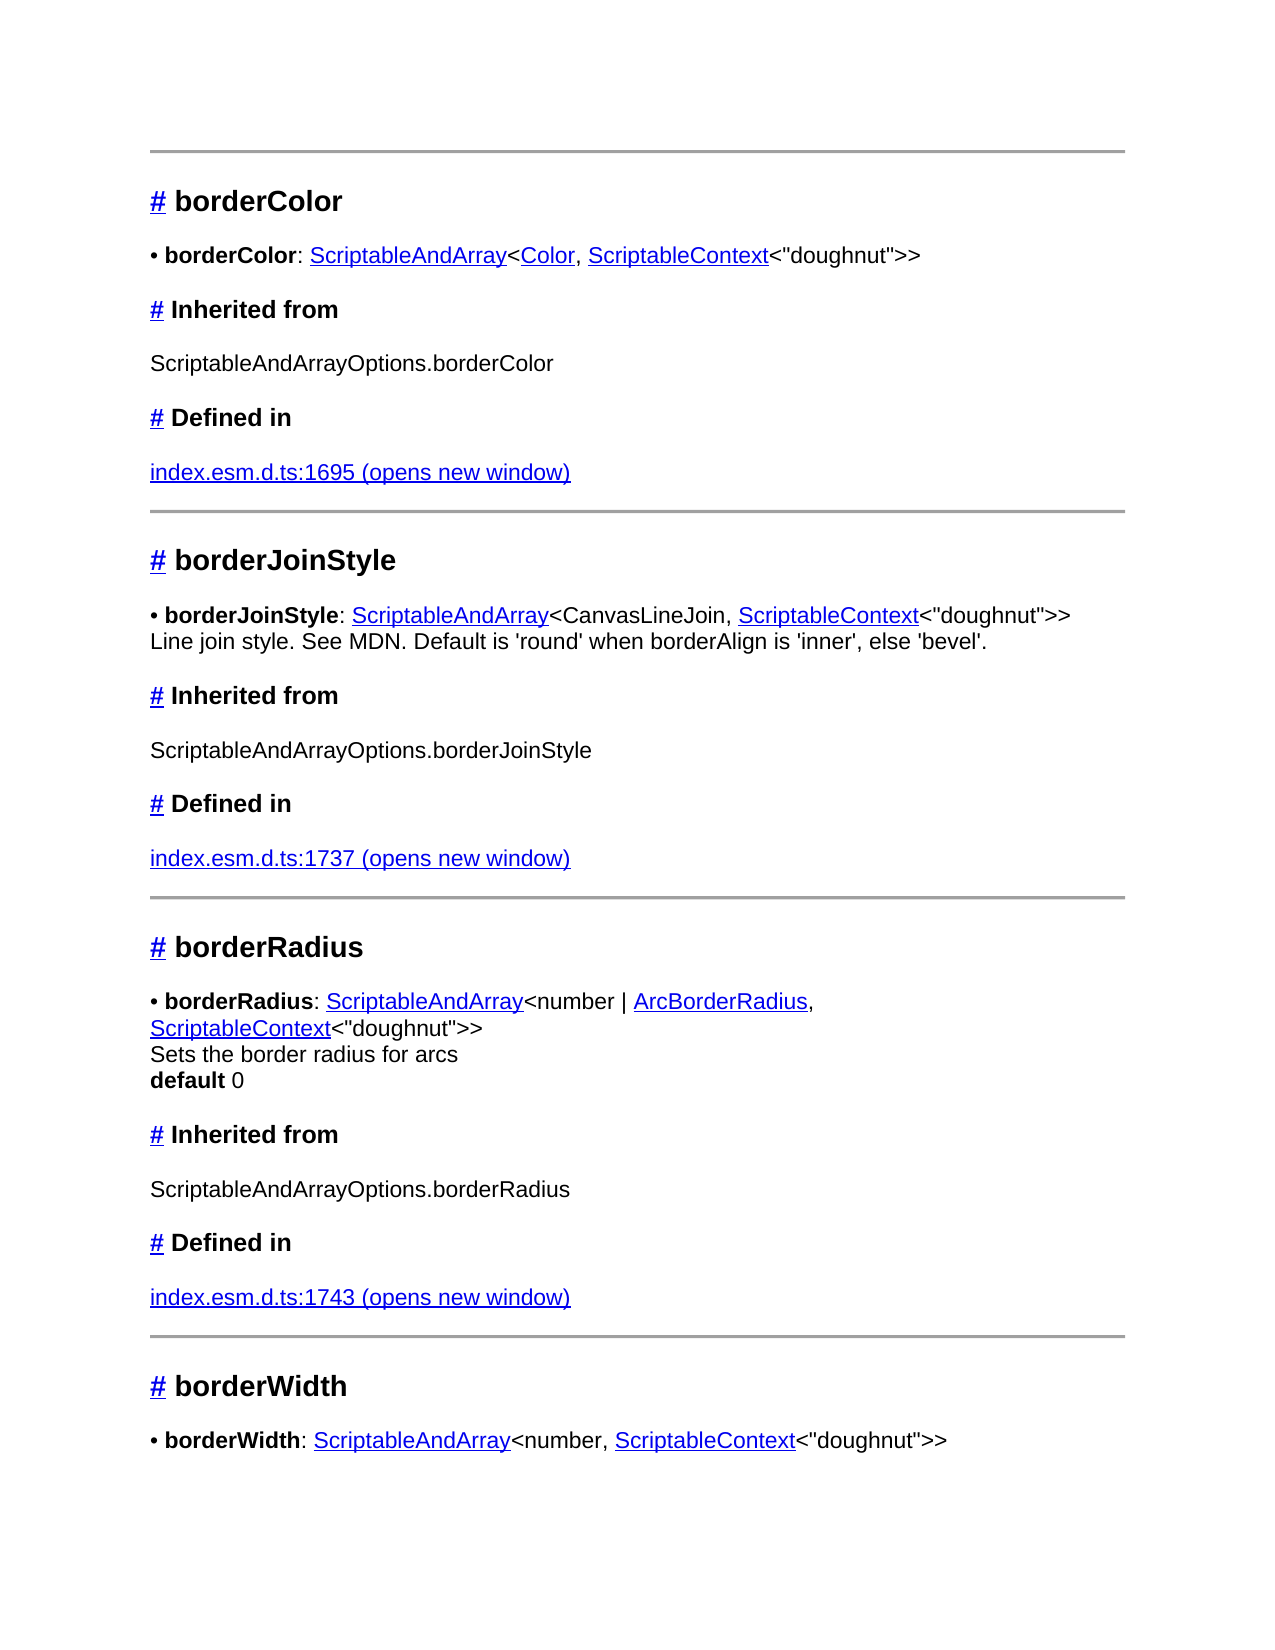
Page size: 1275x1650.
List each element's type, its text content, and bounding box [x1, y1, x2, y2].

text • borderJoinStyle: ScriptableAndArray<CanvasLineJoin, ScriptableContext<"doughnut">> [150, 602, 1125, 628]
subtitle # borderColor [150, 154, 1125, 217]
subtitle # Inherited from [150, 681, 1125, 710]
text index.esm.d.ts:1695 (opens new window) [150, 458, 1125, 485]
text default 0 [150, 1067, 1125, 1094]
text index.esm.d.ts:1743 (opens new window) [150, 1284, 1125, 1310]
text • borderColor: ScriptableAndArray<Color, ScriptableContext<"doughnut">> [150, 242, 1125, 268]
text ScriptableAndArrayOptions.borderRadius [150, 1176, 1125, 1202]
subtitle # Inherited from [150, 1120, 1125, 1149]
subtitle # borderJoinStyle [150, 514, 1125, 577]
subtitle # borderWidth [150, 1339, 1125, 1402]
subtitle # Defined in [150, 789, 1125, 818]
text Line join style. See MDN. Default is 'round' when borderAlign is 'inner', else 'bevel'. [150, 628, 1125, 655]
text Sets the border radius for arcs [150, 1041, 1125, 1067]
text ScriptableAndArrayOptions.borderJoinStyle [150, 737, 1125, 763]
text • borderWidth: ScriptableAndArray<number, ScriptableContext<"doughnut">> [150, 1427, 1125, 1453]
text ScriptableAndArrayOptions.borderColor [150, 350, 1125, 377]
text index.esm.d.ts:1737 (opens new window) [150, 845, 1125, 871]
subtitle # borderRadius [150, 900, 1125, 963]
subtitle # Inherited from [150, 295, 1125, 324]
subtitle # Defined in [150, 403, 1125, 432]
text • borderRadius: ScriptableAndArray<number | ArcBorderRadius, ScriptableContext<"doughnut">> [150, 988, 1125, 1041]
subtitle # Defined in [150, 1228, 1125, 1257]
